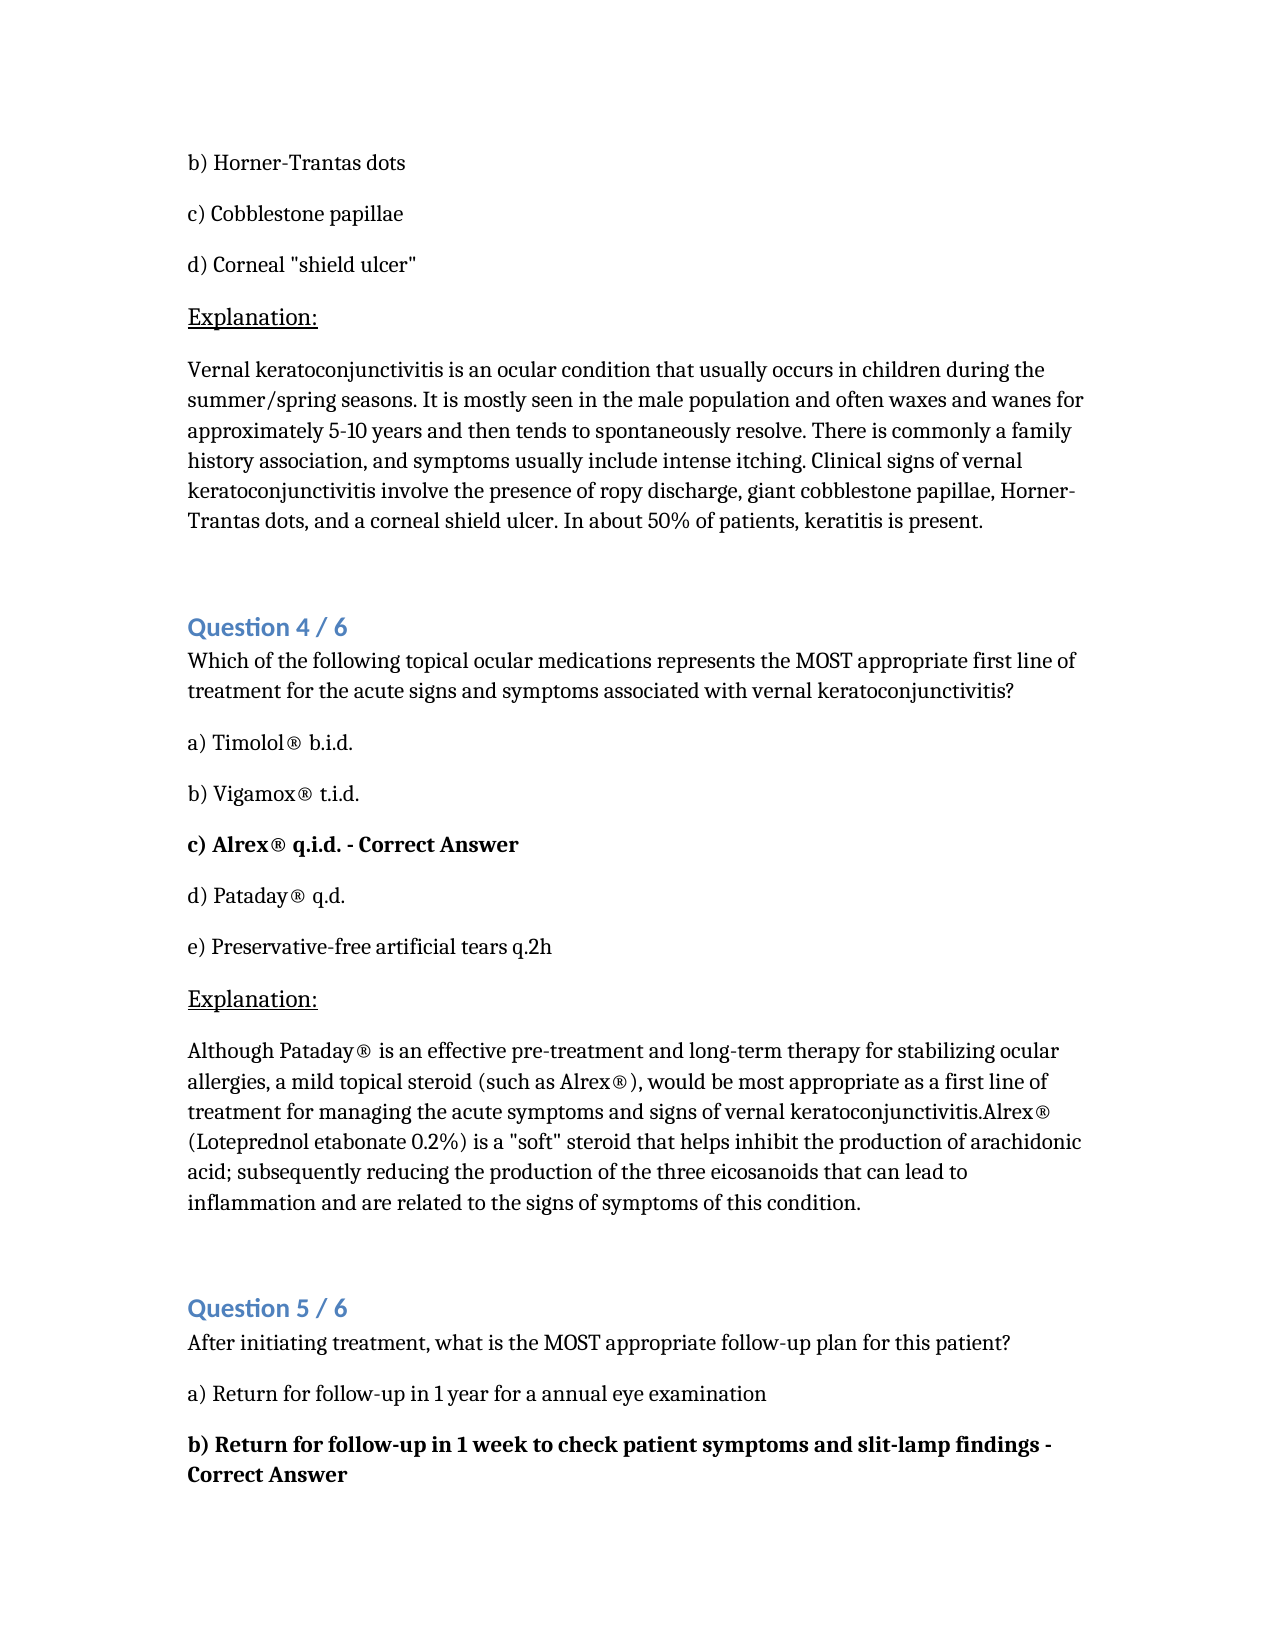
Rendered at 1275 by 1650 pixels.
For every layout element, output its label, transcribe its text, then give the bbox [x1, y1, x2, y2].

text b) Return for follow-up in 1 week to check patient symptoms and slit-lamp findings - Correct Answer [187, 1431, 1087, 1488]
text Explanation: [187, 984, 1087, 1013]
text b) Horner-Trantas dots [187, 150, 1087, 176]
text c) Cobblestone papillae [187, 201, 1087, 227]
text b) Vigamox® t.i.d. [187, 780, 1087, 807]
subtitle Question 4 / 6 [187, 610, 1087, 643]
text c) Alrex® q.i.d. - Correct Answer [187, 831, 1087, 858]
text Which of the following topical ocular medications represents the MOST appropriate first line of treatment for the acute signs and symptoms associated with vernal keratoconjunctivitis? [187, 648, 1087, 704]
text a) Timolol® b.i.d. [187, 729, 1087, 756]
text e) Preservative-free artificial tears q.2h [187, 933, 1087, 960]
text d) Corneal "shield ulcer" [187, 252, 1087, 278]
text Explanation: [187, 303, 1087, 332]
subtitle Question 5 / 6 [187, 1291, 1087, 1324]
text Vernal keratoconjunctivitis is an ocular condition that usually occurs in children during the summer/spring seasons. It is mostly seen in the male population and often waxes and wanes for approximately 5-10 years and then tends to spontaneously resolve. There is commonly a family history association, and symptoms usually include intense itching. Clinical signs of vernal keratoconjunctivitis involve the presence of ropy discharge, giant cobblestone papillae, Horner-Trantas dots, and a corneal shield ulcer. In about 50% of patients, keratitis is present. [187, 357, 1087, 534]
text Although Pataday® is an effective pre-treatment and long-term therapy for stabilizing ocular allergies, a mild topical steroid (such as Alrex®), would be most appropriate as a first line of treatment for managing the acute symptoms and signs of vernal keratoconjunctivitis.Alrex® (Loteprednol etabonate 0.2%) is a "soft" steroid that helps inhibit the production of arachidonic acid; subsequently reducing the production of the three eicosanoids that can lead to inflammation and are related to the signs of symptoms of this condition. [187, 1038, 1087, 1216]
text d) Pataday® q.d. [187, 882, 1087, 909]
text a) Return for follow-up in 1 year for a annual eye examination [187, 1380, 1087, 1407]
text After initiating treatment, what is the MOST appropriate follow-up plan for this patient? [187, 1329, 1087, 1356]
